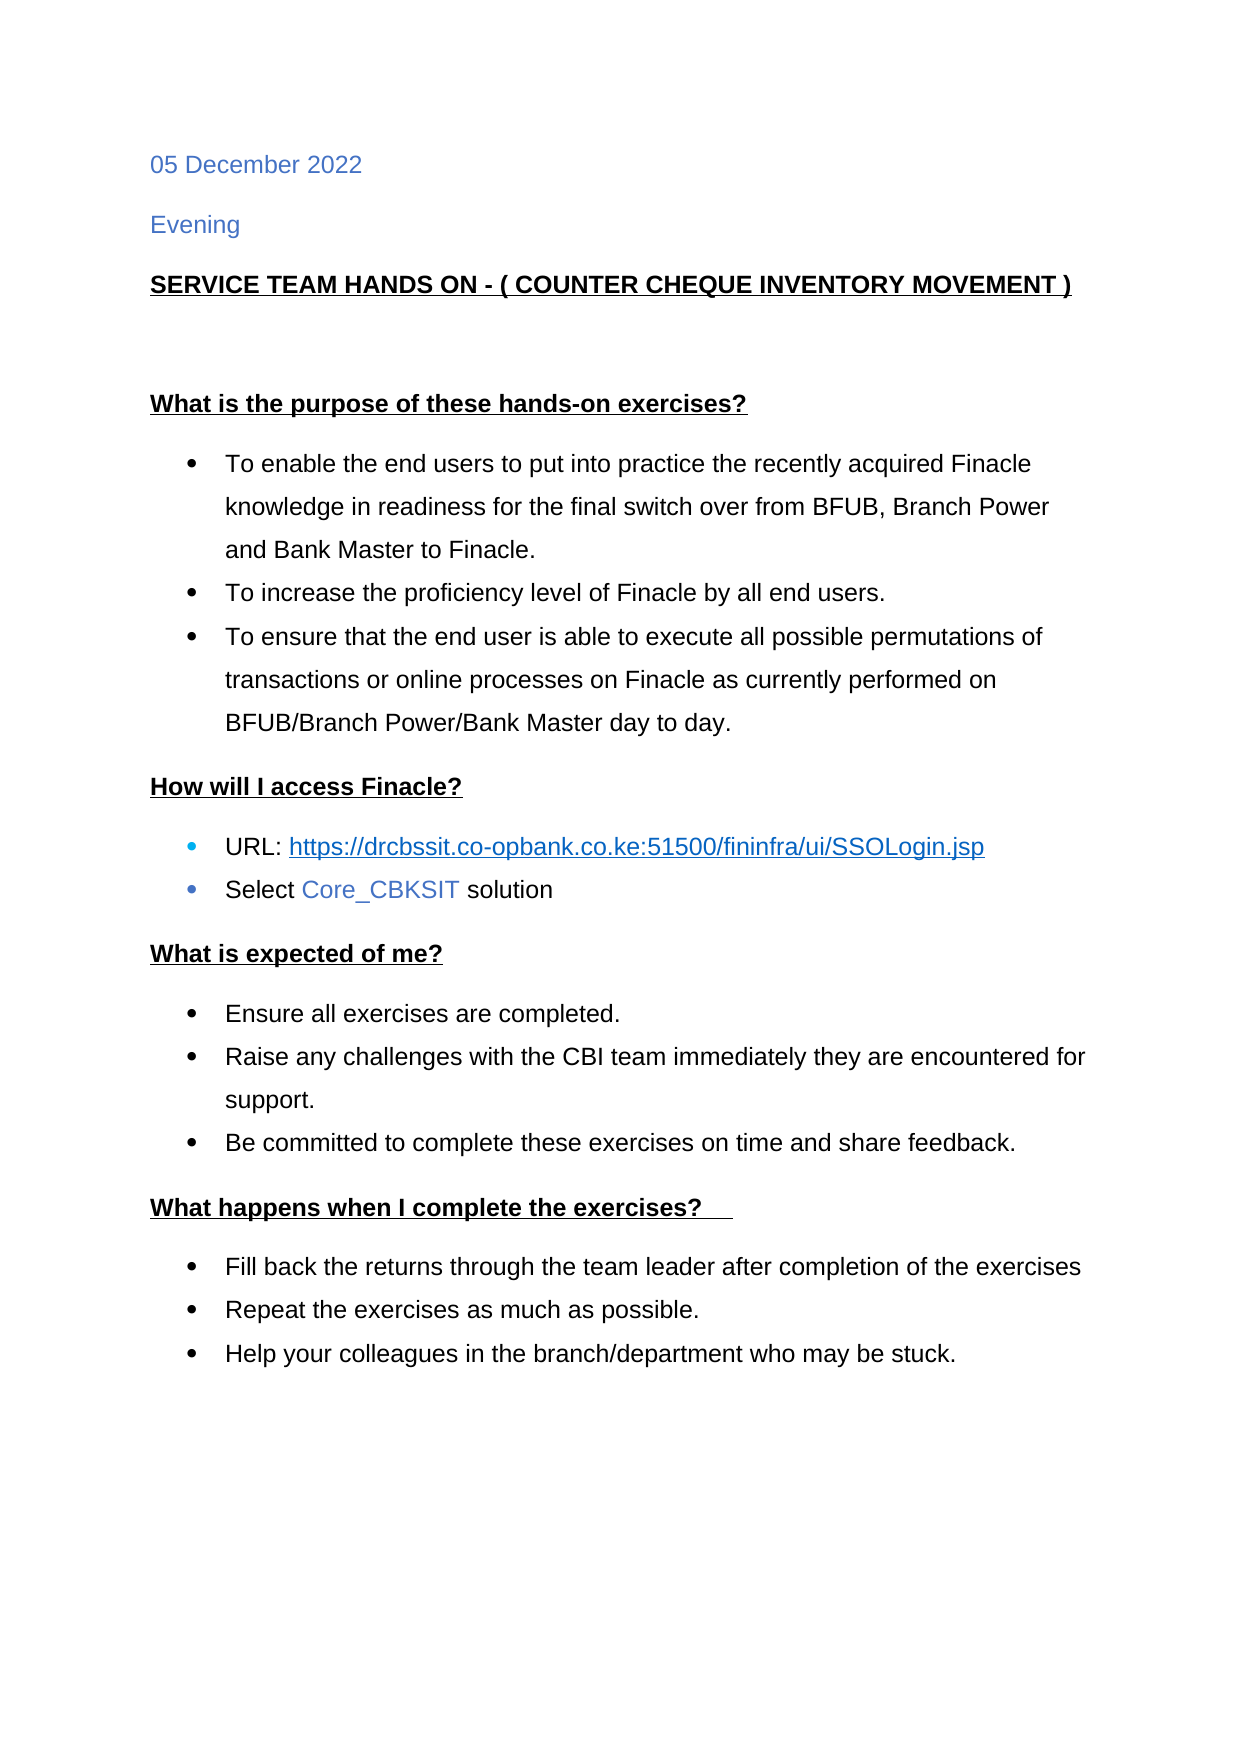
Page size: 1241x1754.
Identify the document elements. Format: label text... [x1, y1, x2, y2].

text 05 December 2022 [150, 150, 1090, 179]
text Evening [150, 210, 1090, 238]
